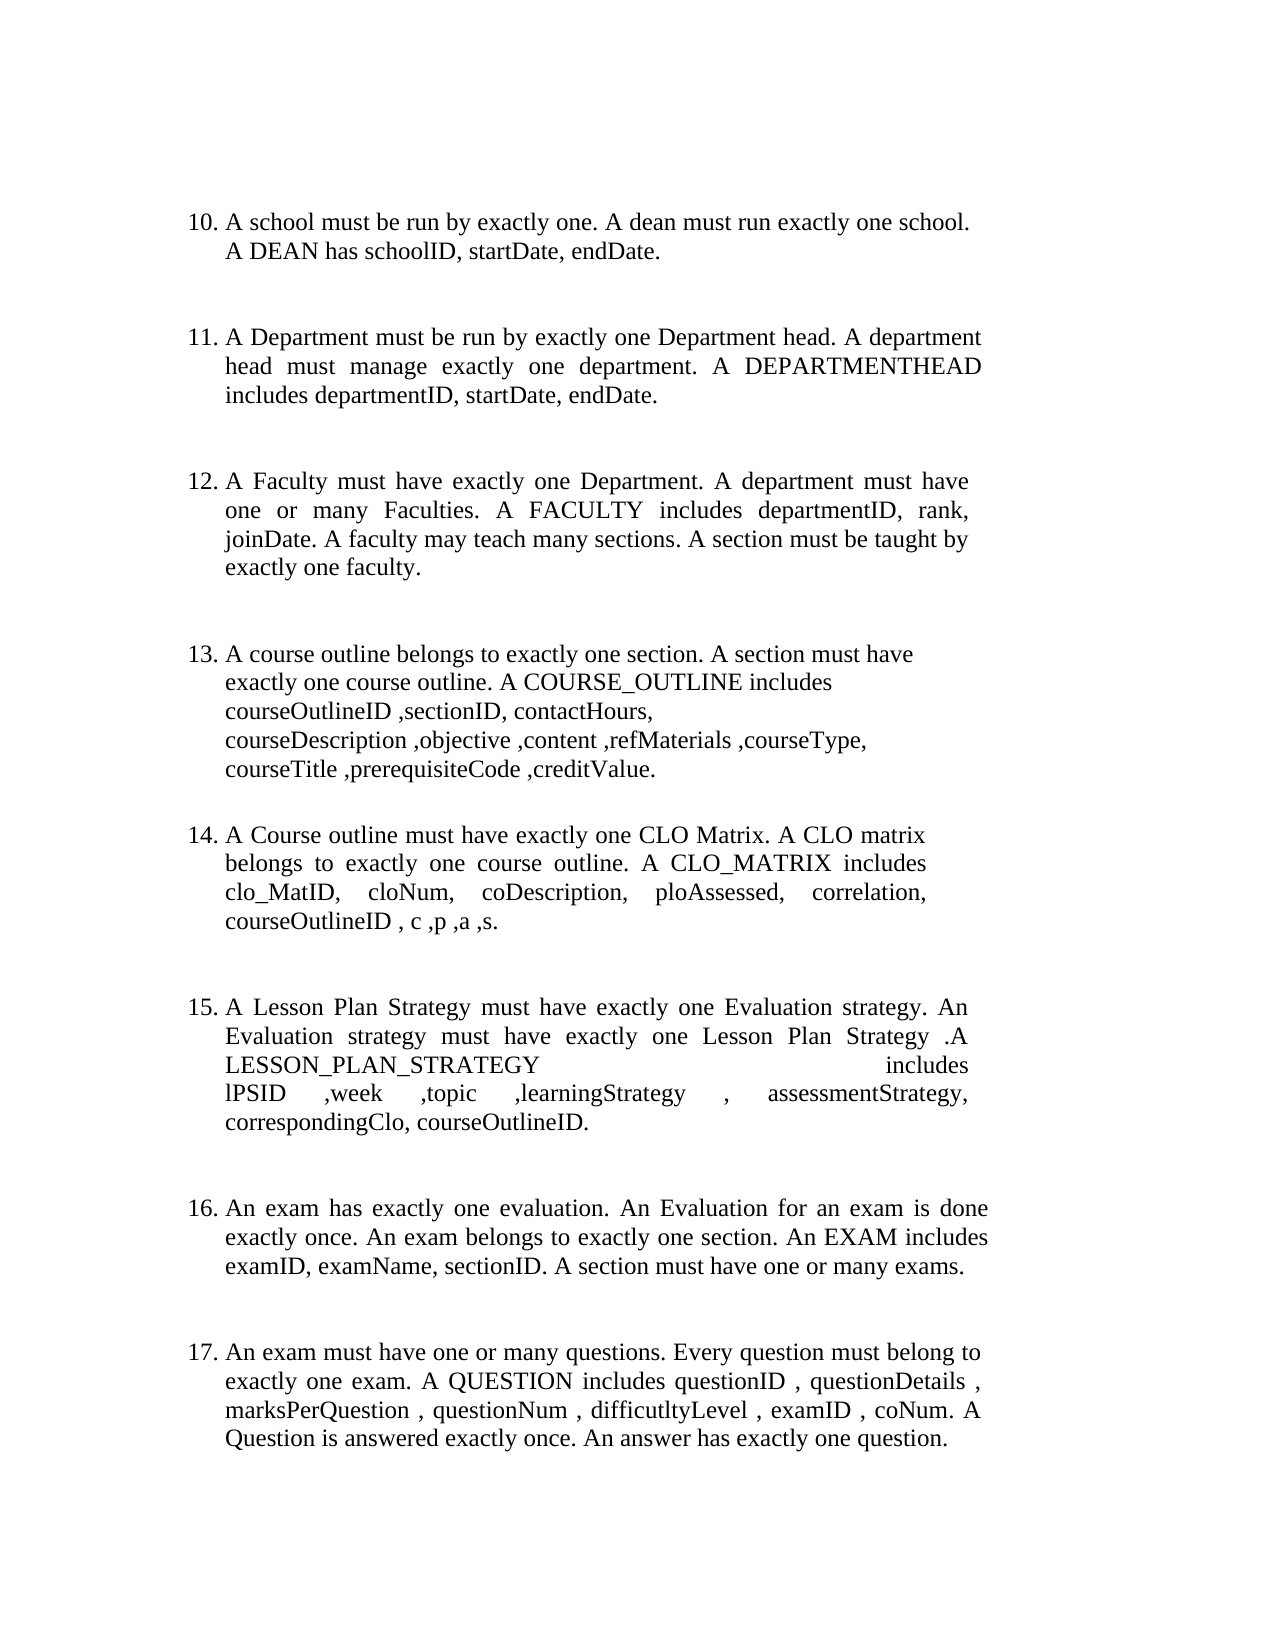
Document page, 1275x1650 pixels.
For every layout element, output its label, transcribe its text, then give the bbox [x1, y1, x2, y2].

list A Lesson Plan Strategy must have exactly one Evaluation strategy. An Evaluation strategy must have exactly one Lesson Plan Strategy .A LESSON_PLAN_STRATEGY includes lPSID ,week ,topic ,learningStrategy , assessmentStrategy, correspondingClo, courseOutlineID. [187, 992, 969, 1136]
list A school must be run by exactly one. A dean must run exactly one school. A DEAN has schoolID, startDate, endDate. [187, 207, 972, 265]
list A Department must be run by exactly one Department head. A department head must manage exactly one department. A DEPARTMENTHEAD includes departmentID, startDate, endDate. [187, 322, 982, 409]
list A Course outline must have exactly one CLO Matrix. A CLO matrix belongs to exactly one course outline. A CLO_MATRIX includes clo_MatID, cloNum, coDescription, ploAssessed, correlation, courseOutlineID , c ,p ,a ,s. [187, 820, 927, 935]
list A Faculty must have exactly one Department. A department must have one or many Faculties. A FACULTY includes departmentID, rank, joinDate. A faculty may teach many sections. A section must be taught by exactly one faculty. [187, 466, 970, 581]
list An exam must have one or many questions. Every question must belong to exactly one exam. A QUESTION includes questionID , questionDetails , marksPerQuestion , questionNum , difficutltyLevel , examID , coNum. A Question is answered exactly once. An answer has exactly one question. [187, 1337, 982, 1452]
list A course outline belongs to exactly one section. A section must have exactly one course outline. A COURSE_OUTLINE includes courseOutlineID ,sectionID, contactHours, courseDescription ,objective ,content ,refMaterials ,courseType, courseTitle ,prerequisiteCode ,creditValue. [187, 639, 938, 811]
list An exam has exactly one evaluation. An Evaluation for an exam is done exactly once. An exam belongs to exactly one section. An EXAM includes examID, examName, sectionID. A section must have one or many exams. [187, 1193, 989, 1280]
